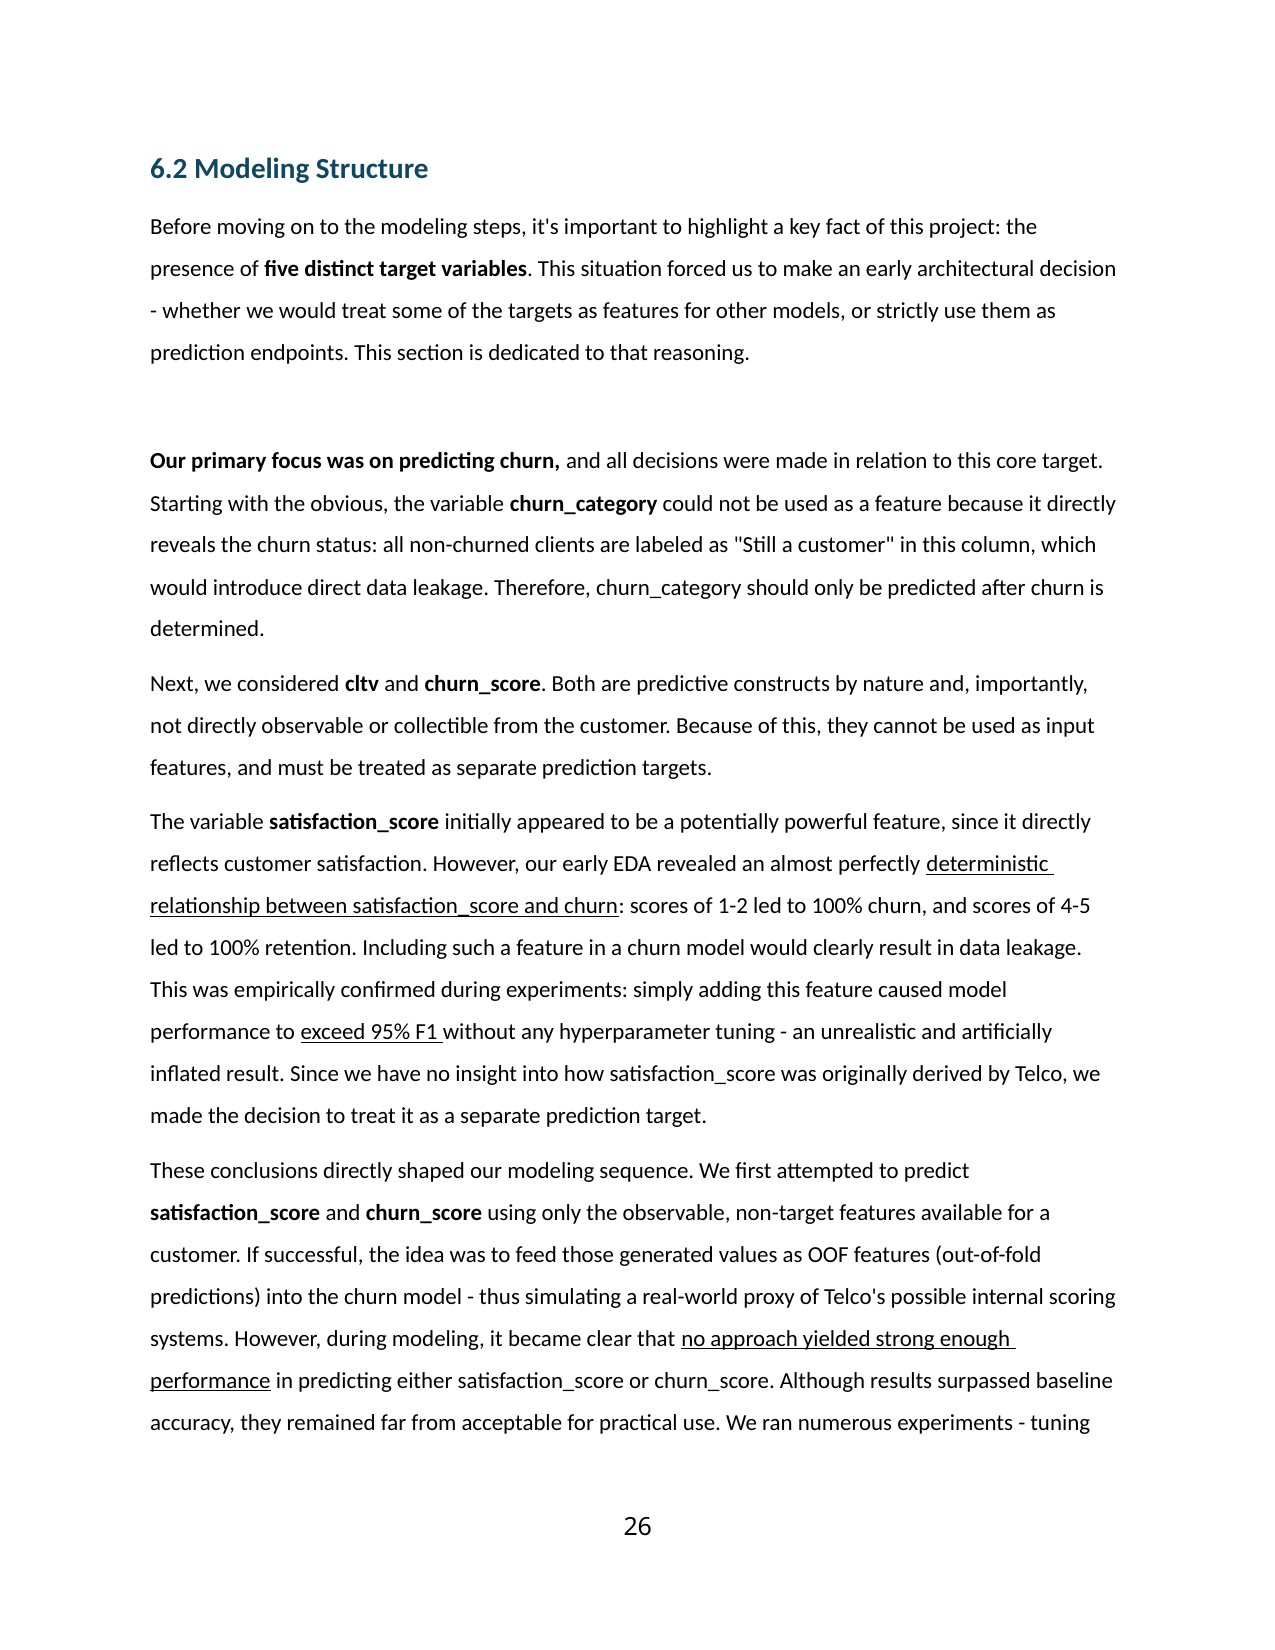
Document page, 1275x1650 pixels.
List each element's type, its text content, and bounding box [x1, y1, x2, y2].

text Next, we considered cltv and churn_score. Both are predictive constructs by nature and, importantly, not directly observable or collectible from the customer. Because of this, they cannot be used as input features, and must be treated as separate prediction targets. [150, 669, 1125, 781]
subtitle 6.2 Modeling Structure [150, 150, 1125, 186]
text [150, 1156, 1125, 1436]
text The variable satisfaction_score initially appeared to be a potentially powerful feature, since it directly reflects customer satisfaction. However, our early EDA revealed an almost perfectly deterministic relationship between satisfaction_score and churn: scores of 1-2 led to 100% churn, and scores of 4-5 led to 100% retention. Including such a feature in a churn model would clearly result in data leakage. This was empirically confirmed during experiments: simply adding this feature caused model performance to exceed 95% F1 without any hyperparameter tuning - an unrealistic and artificially inflated result. Since we have no insight into how satisfaction_score was originally derived by Telco, we made the decision to treat it as a separate prediction target. [150, 807, 1125, 1129]
text Our primary focus was on predicting churn, and all decisions were made in relation to this core target. Starting with the obvious, the variable churn_category could not be used as a feature because it directly reveals the churn status: all non-churned clients are labeled as "Still a customer" in this column, which would introduce direct data leakage. Therefore, churn_category should only be predicted after churn is determined. [150, 447, 1125, 643]
text Before moving on to the modeling steps, it's important to highlight a key fact of this project: the presence of five distinct target variables. This situation forced us to make an early architectural decision - whether we would treat some of the targets as features for other models, or strictly use them as prediction endpoints. This section is dedicated to that reasoning. [150, 212, 1125, 366]
